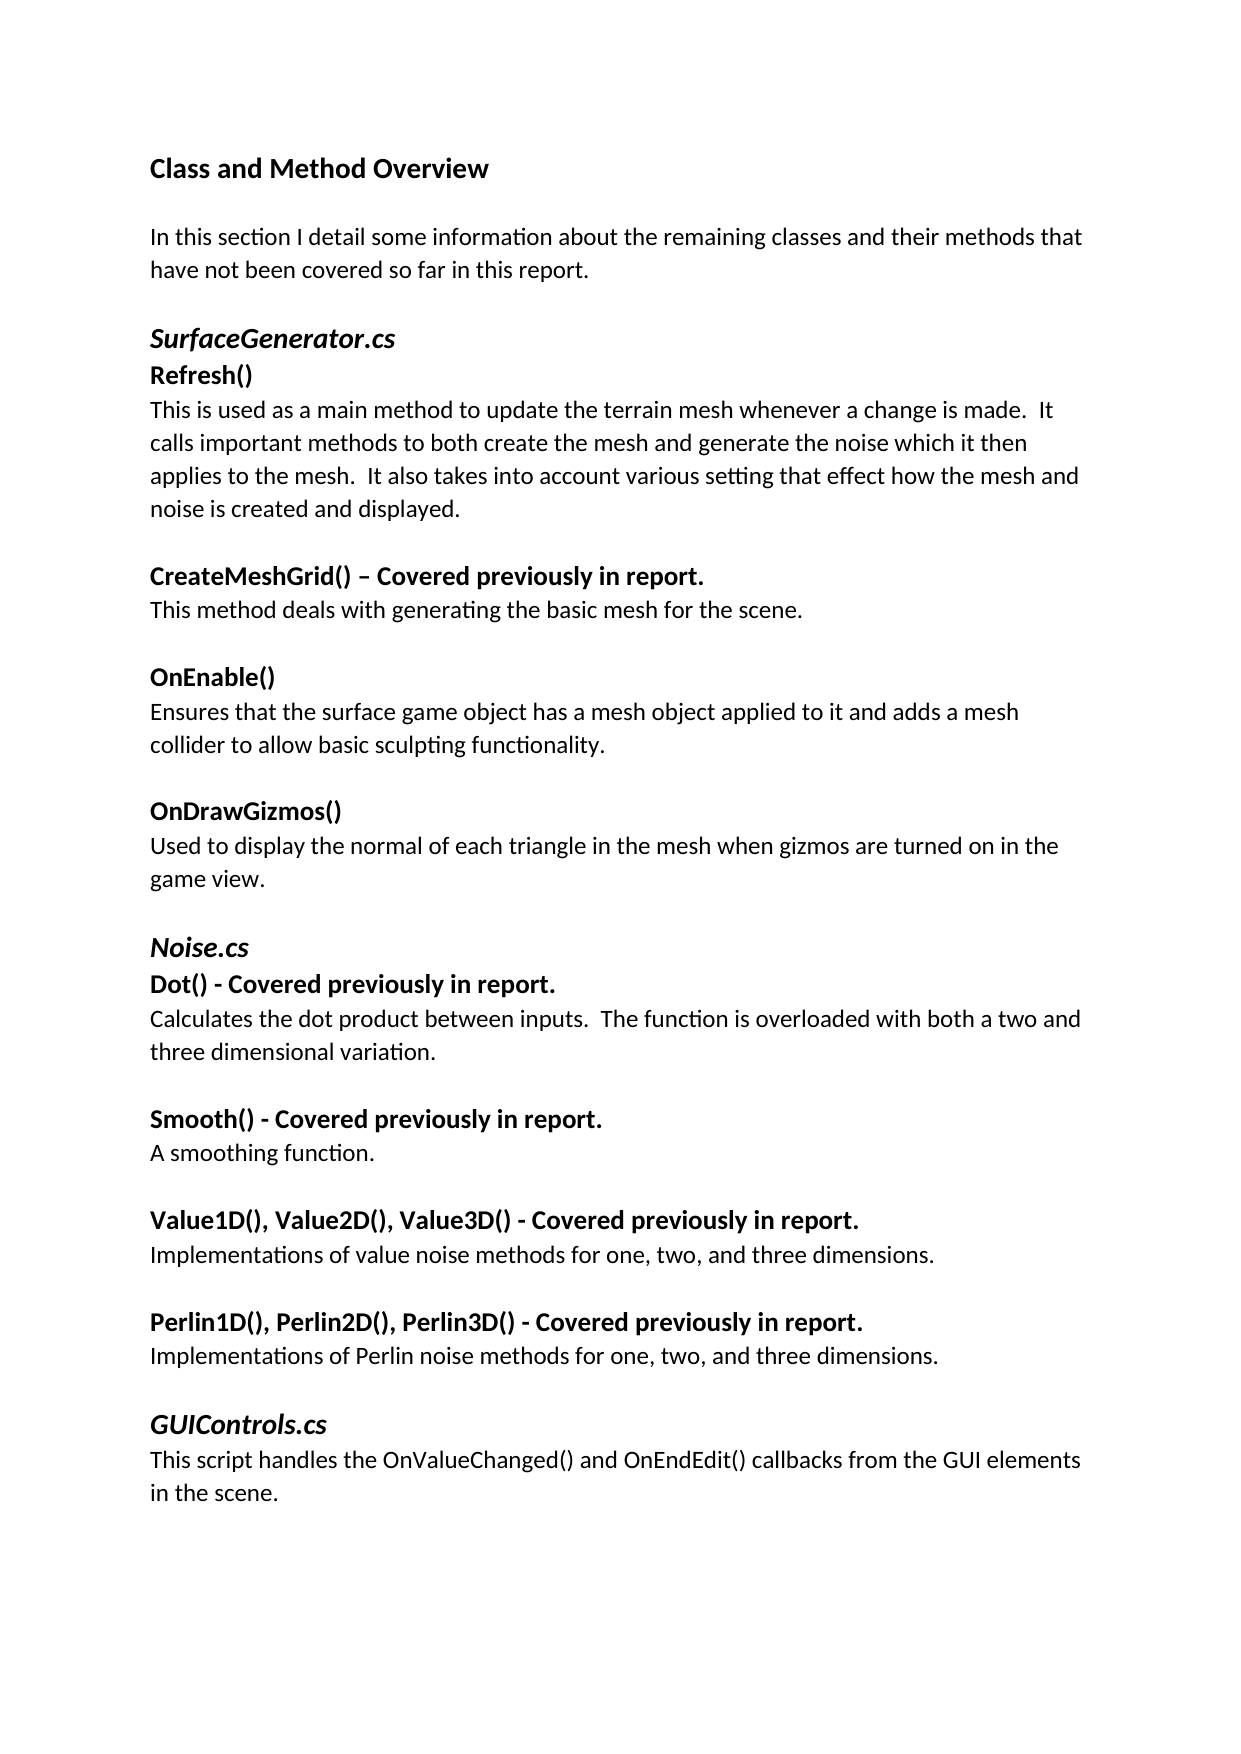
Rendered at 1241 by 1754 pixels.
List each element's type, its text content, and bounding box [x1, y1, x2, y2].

text This method deals with generating the basic mesh for the scene. [150, 594, 1090, 625]
text GUIControls.cs [150, 1406, 1090, 1442]
text CreateMeshGrid() – Covered previously in report. [150, 559, 1090, 592]
text OnEnable() [150, 660, 1090, 693]
text A smoothing function. [150, 1137, 1090, 1168]
text In this section I detail some information about the remaining classes and their methods that have not been covered so far in this report. [150, 221, 1090, 285]
text This is used as a main method to update the terrain mesh whenever a change is made. It calls important methods to both create the mesh and generate the noise which it then applies to the mesh. It also takes into account various setting that effect how the mesh and noise is created and displayed. [150, 394, 1090, 523]
text Class and Method Overview [150, 150, 1090, 186]
text OnDrawGizmos() [150, 794, 1090, 828]
text Dot() - Covered previously in report. [150, 967, 1090, 1000]
text Noise.cs [150, 929, 1090, 964]
text Smooth() - Covered previously in report. [150, 1102, 1090, 1135]
text Used to display the normal of each triangle in the mesh when gizmos are turned on in the game view. [150, 830, 1090, 894]
text Value1D(), Value2D(), Value3D() - Covered previously in report. [150, 1203, 1090, 1236]
text Perlin1D(), Perlin2D(), Perlin3D() - Covered previously in report. [150, 1305, 1090, 1338]
text Ensures that the surface game object has a mesh object applied to it and adds a mesh collider to allow basic sculpting functionality. [150, 696, 1090, 759]
text Implementations of Perlin noise methods for one, two, and three dimensions. [150, 1340, 1090, 1371]
text This script handles the OnValueChanged() and OnEndEdit() callbacks from the GUI elements in the scene. [150, 1444, 1090, 1508]
text Refresh() [150, 358, 1090, 392]
text SurfaceGenerator.cs [150, 320, 1090, 356]
text Implementations of value noise methods for one, two, and three dimensions. [150, 1239, 1090, 1269]
text Calculates the dot product between inputs. The function is overloaded with both a two and three dimensional variation. [150, 1003, 1090, 1066]
